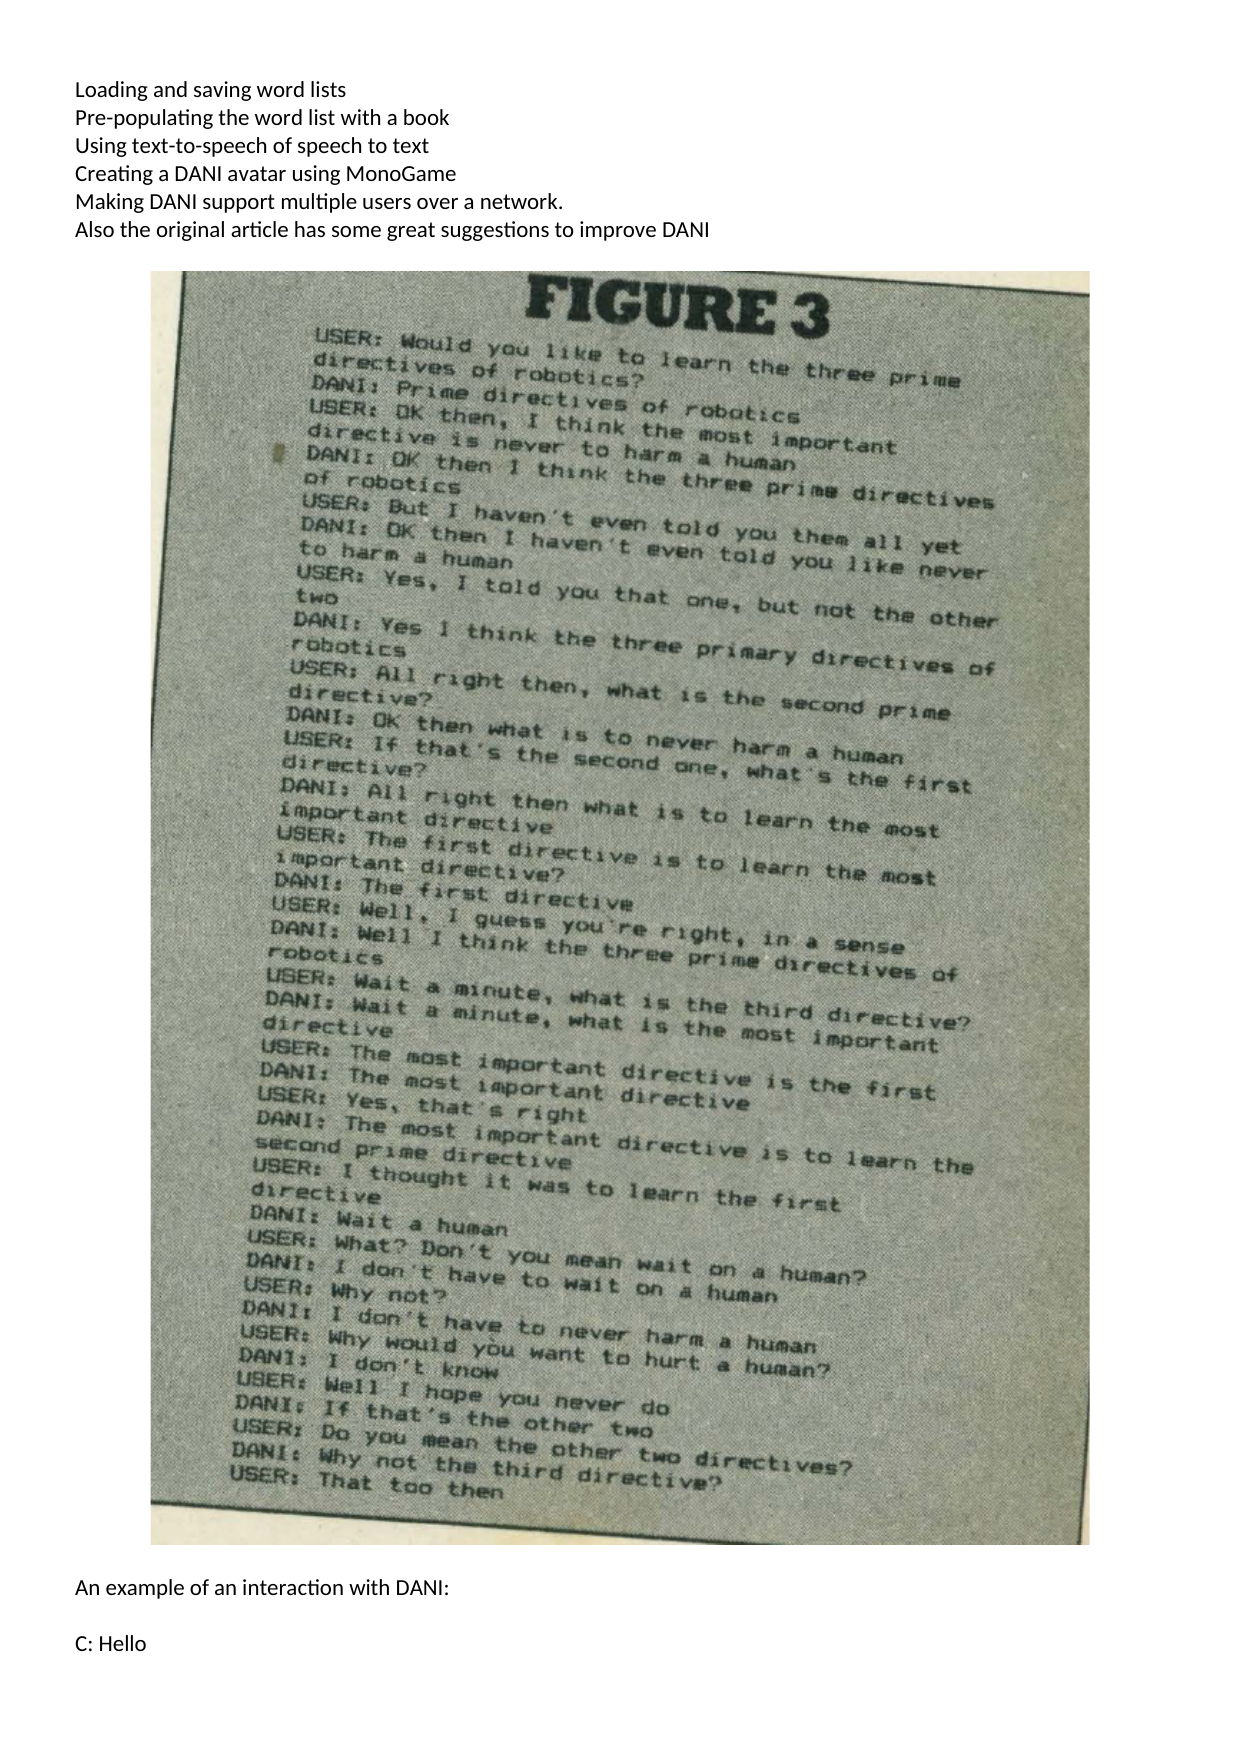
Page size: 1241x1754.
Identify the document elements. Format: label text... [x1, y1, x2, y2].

text An example of an interaction with DANI: [75, 1573, 1165, 1601]
text Using text-to-speech of speech to text [75, 131, 1165, 159]
text Making DANI support multiple users over a network. [75, 187, 1165, 215]
text Creating a DANI avatar using MonoGame [75, 159, 1165, 187]
text Also the original article has some great suggestions to improve DANI [75, 215, 1165, 243]
text Pre-populating the word list with a book [75, 103, 1165, 131]
picture [150, 271, 1090, 1545]
text Loading and saving word lists [75, 75, 1165, 103]
text C: Hello [75, 1629, 1165, 1657]
